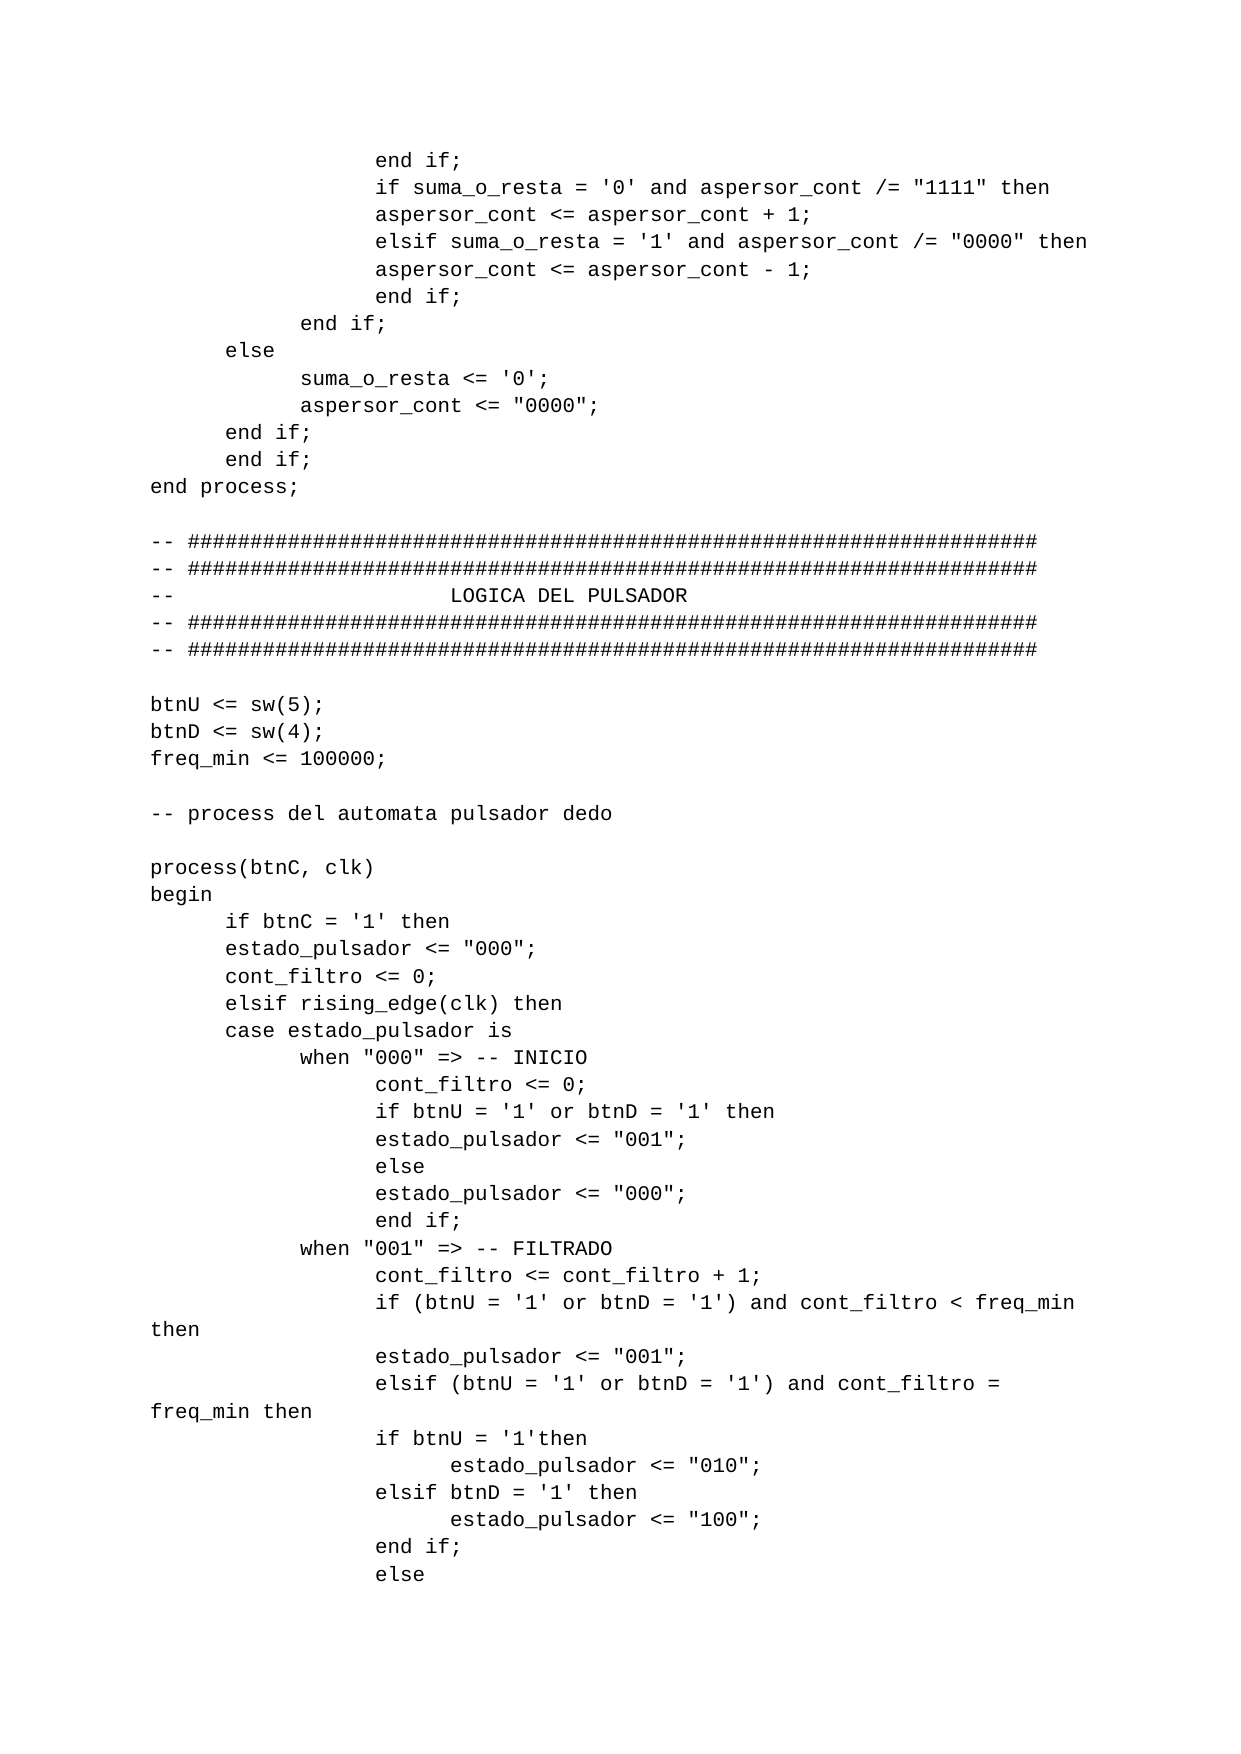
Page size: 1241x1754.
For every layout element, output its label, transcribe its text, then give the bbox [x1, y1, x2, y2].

text end if; [150, 150, 1090, 174]
text cont_filtro <= cont_filtro + 1; [150, 1265, 1090, 1288]
text when "001" => -- FILTRADO [150, 1237, 1090, 1261]
text else [150, 1564, 1090, 1587]
text end if; [150, 286, 1090, 309]
text case estado_pulsador is [150, 1020, 1090, 1044]
text -- #################################################################### [150, 612, 1090, 636]
text elsif rising_edge(clk) then [150, 993, 1090, 1016]
text -- #################################################################### [150, 558, 1090, 581]
text -- process del automata pulsador dedo [150, 802, 1090, 826]
text when "000" => -- INICIO [150, 1047, 1090, 1071]
text estado_pulsador <= "010"; [150, 1455, 1090, 1479]
text -- LOGICA DEL PULSADOR [150, 585, 1090, 609]
text cont_filtro <= 0; [150, 966, 1090, 989]
text end process; [150, 476, 1090, 500]
text estado_pulsador <= "001"; [150, 1129, 1090, 1152]
text aspersor_cont <= "0000"; [150, 395, 1090, 418]
text begin [150, 884, 1090, 908]
text end if; [150, 313, 1090, 337]
text else [150, 1156, 1090, 1179]
text estado_pulsador <= "000"; [150, 1183, 1090, 1207]
text elsif (btnU = '1' or btnD = '1') and cont_filtro = freq_min then [150, 1373, 1090, 1424]
text if (btnU = '1' or btnD = '1') and cont_filtro < freq_min then [150, 1292, 1090, 1343]
text btnU <= sw(5); [150, 694, 1090, 717]
text end if; [150, 1537, 1090, 1560]
text -- #################################################################### [150, 639, 1090, 663]
text process(btnC, clk) [150, 857, 1090, 881]
text -- #################################################################### [150, 531, 1090, 554]
text aspersor_cont <= aspersor_cont + 1; [150, 204, 1090, 228]
text if btnU = '1'then [150, 1428, 1090, 1451]
text if btnC = '1' then [150, 911, 1090, 935]
text freq_min <= 100000; [150, 748, 1090, 772]
text end if; [150, 449, 1090, 473]
text estado_pulsador <= "001"; [150, 1346, 1090, 1370]
text btnD <= sw(4); [150, 721, 1090, 744]
text else [150, 340, 1090, 364]
text aspersor_cont <= aspersor_cont - 1; [150, 259, 1090, 282]
text estado_pulsador <= "100"; [150, 1509, 1090, 1533]
text end if; [150, 1210, 1090, 1234]
text if btnU = '1' or btnD = '1' then [150, 1102, 1090, 1125]
text end if; [150, 422, 1090, 446]
text suma_o_resta <= '0'; [150, 367, 1090, 391]
text elsif btnD = '1' then [150, 1482, 1090, 1506]
text cont_filtro <= 0; [150, 1074, 1090, 1098]
text estado_pulsador <= "000"; [150, 938, 1090, 962]
text elsif suma_o_resta = '1' and aspersor_cont /= "0000" then [150, 232, 1090, 255]
text if suma_o_resta = '0' and aspersor_cont /= "1111" then [150, 177, 1090, 201]
